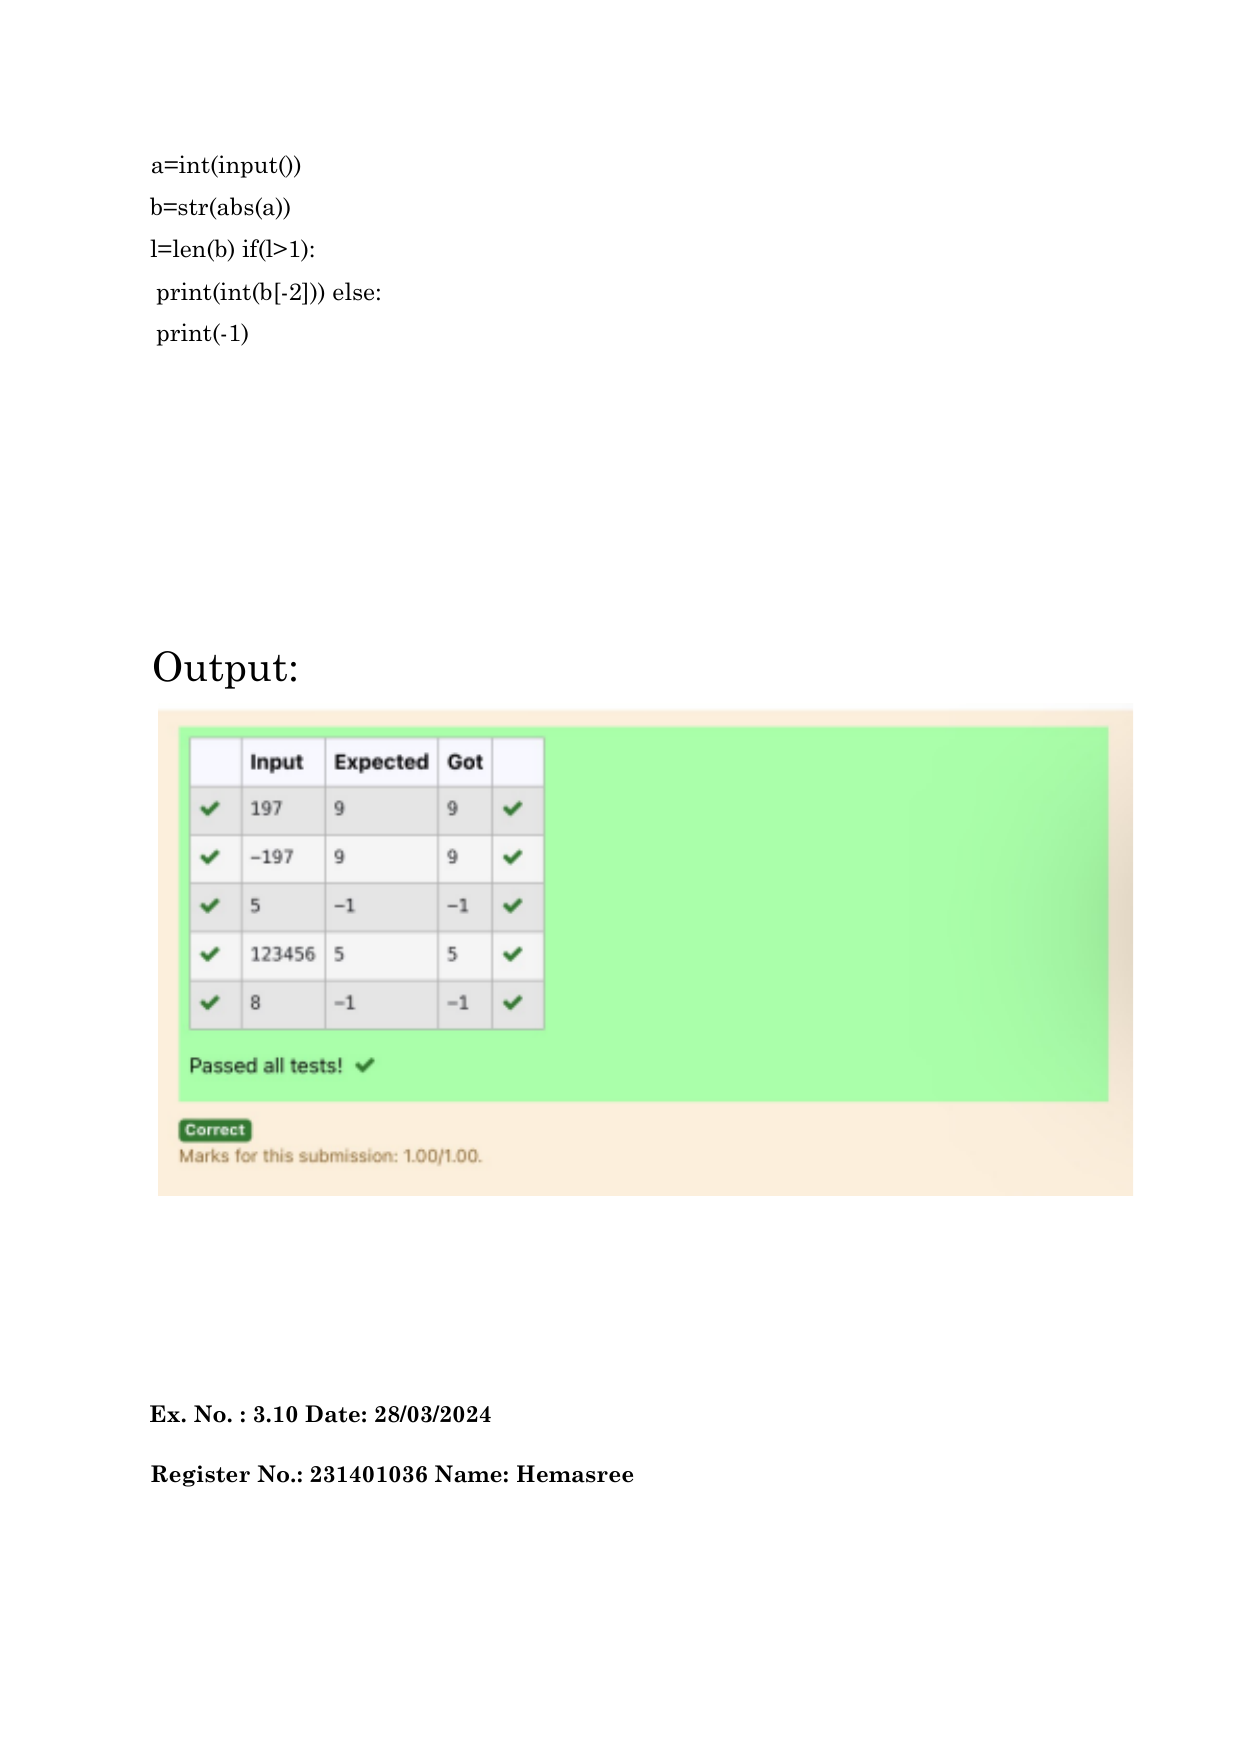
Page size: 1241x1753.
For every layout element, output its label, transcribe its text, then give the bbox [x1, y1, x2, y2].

text a=int(input()) [151, 149, 1135, 178]
text Output: [152, 641, 1135, 690]
text print(-1) [149, 318, 1135, 346]
text l=len(b) if(l>1): [150, 234, 1135, 263]
text Ex. No. : 3.10 Date: 28/03/2024 [149, 1400, 1135, 1428]
text Register No.: 231401036 Name: Hemasree [150, 1460, 1135, 1487]
text print(int(b[-2])) else: [149, 276, 1135, 305]
picture [158, 703, 1134, 1196]
text b=str(abs(a)) [149, 191, 1135, 220]
